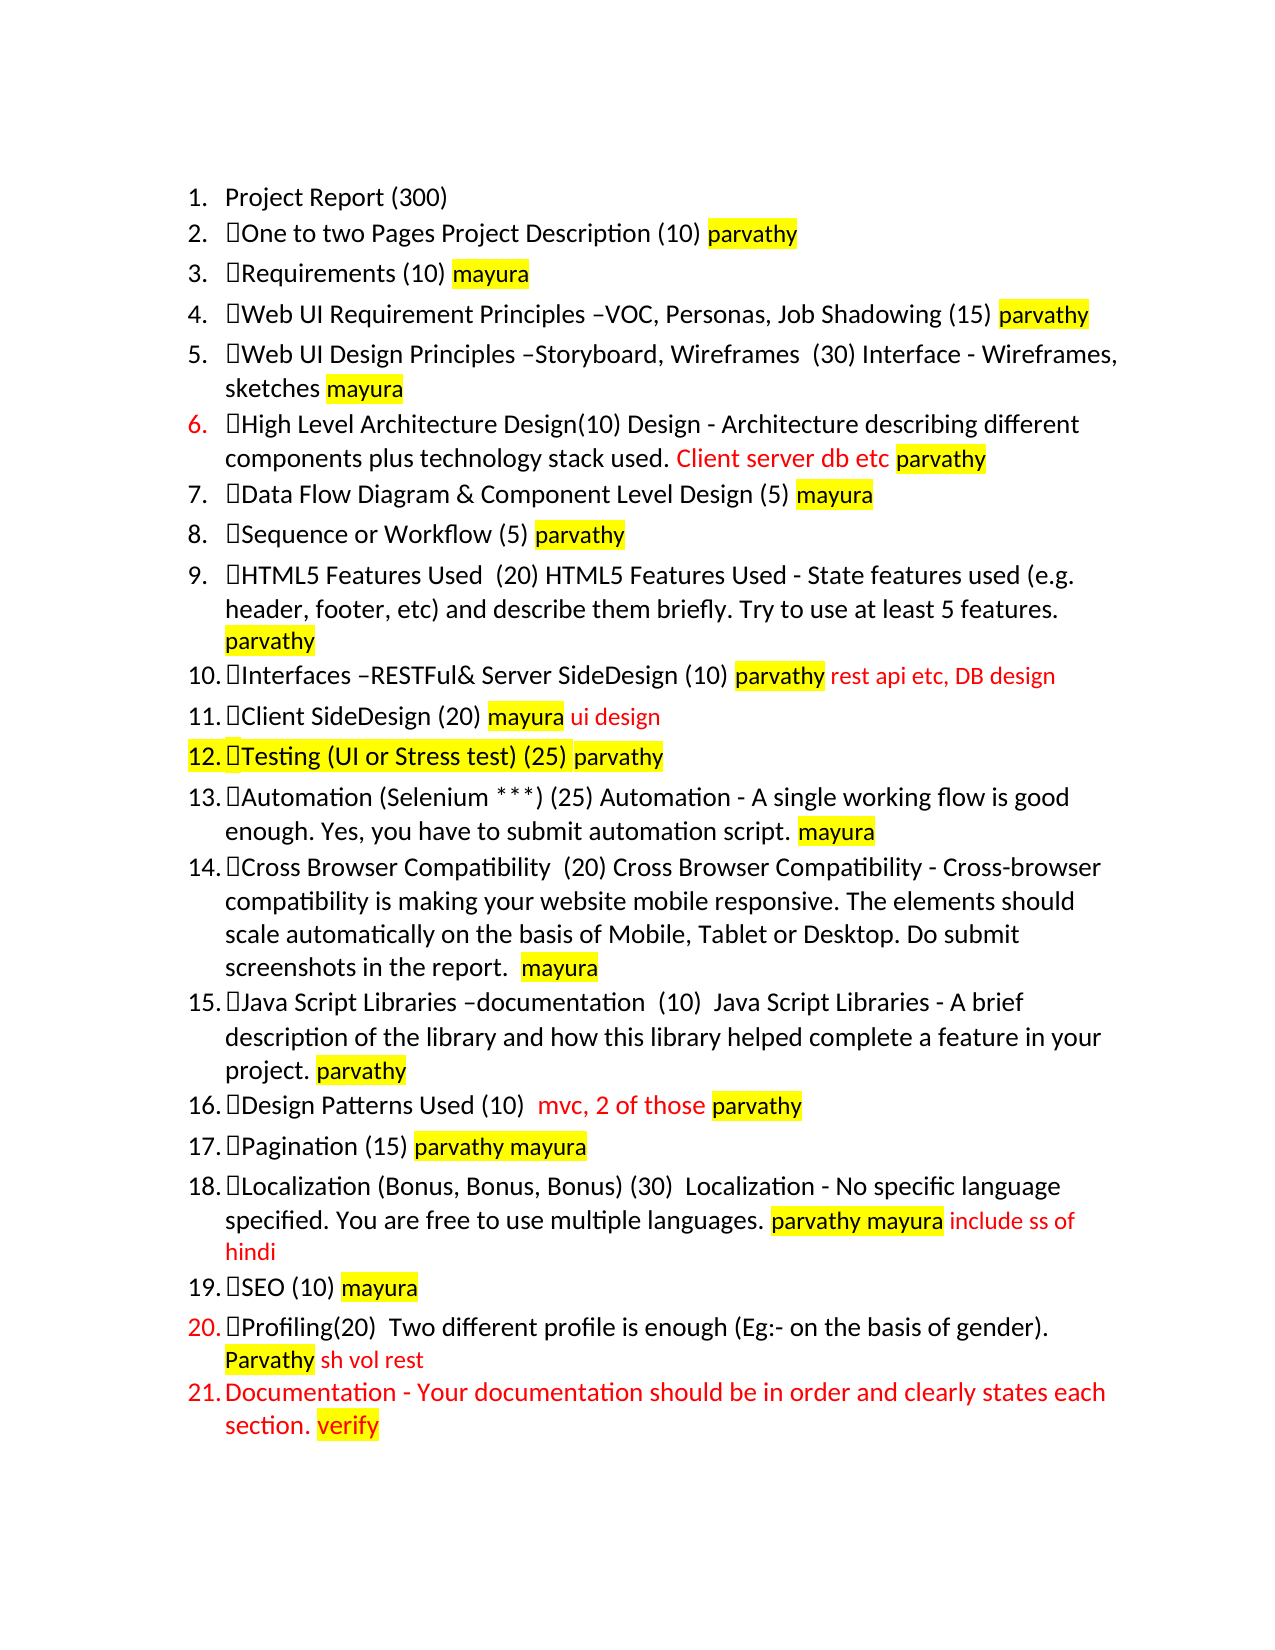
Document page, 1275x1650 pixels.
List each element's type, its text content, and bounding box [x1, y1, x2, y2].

list Pagination (15) parvathy mayura [187, 1126, 1125, 1163]
list SEO (10) mayura [187, 1267, 1125, 1304]
list Web UI Requirement Principles –VOC, Personas, Job Shadowing (15) parvathy [187, 294, 1125, 331]
list Java Script Libraries –documentation (10) Java Script Libraries - A brief description of the library and how this library helped complete a feature in your project. parvathy [187, 983, 1125, 1086]
list Project Report (300) [187, 181, 1125, 213]
list Automation (Selenium ***) (25) Automation - A single working flow is good enough. Yes, you have to submit automation script. mayura [187, 777, 1125, 847]
list HTML5 Features Used (20) HTML5 Features Used - State features used (e.g. header, footer, etc) and describe them briefly. Try to use at least 5 features. parvathy [187, 555, 1125, 656]
list Localization (Bonus, Bonus, Bonus) (30) Localization - No specific language specified. You are free to use multiple languages. parvathy mayura include ss of hindi [187, 1167, 1125, 1267]
list Requirements (10) mayura [187, 254, 1125, 291]
list Web UI Design Principles –Storyboard, Wireframes (30) Interface - Wireframes, sketches mayura [187, 335, 1125, 405]
list High Level Architecture Design(10) Design - Architecture describing different components plus technology stack used. Client server db etc parvathy [187, 405, 1125, 474]
list Sequence or Workflow (5) parvathy [187, 515, 1125, 552]
list One to two Pages Project Description (10) parvathy [187, 213, 1125, 250]
list Data Flow Diagram & Component Level Design (5) mayura [187, 474, 1125, 511]
list Client SideDesign (20) mayura ui design [187, 696, 1125, 733]
list Interfaces –RESTFul& Server SideDesign (10) parvathy rest api etc, DB design [187, 656, 1125, 693]
list Profiling(20) Two different profile is enough (Eg:- on the basis of gender). Parvathy sh vol rest [187, 1307, 1125, 1375]
list Testing (UI or Stress test) (25) parvathy [241, 737, 1125, 773]
list Design Patterns Used (10) mvc, 2 of those parvathy [187, 1086, 1125, 1123]
list Cross Browser Compatibility (20) Cross Browser Compatibility - Cross-browser compatibility is making your website mobile responsive. The elements should scale automatically on the basis of Mobile, Tablet or Desktop. Do submit screenshots in the report. mayura [187, 847, 1125, 983]
list Documentation - Your documentation should be in order and clearly states each section. verify [187, 1375, 1125, 1441]
